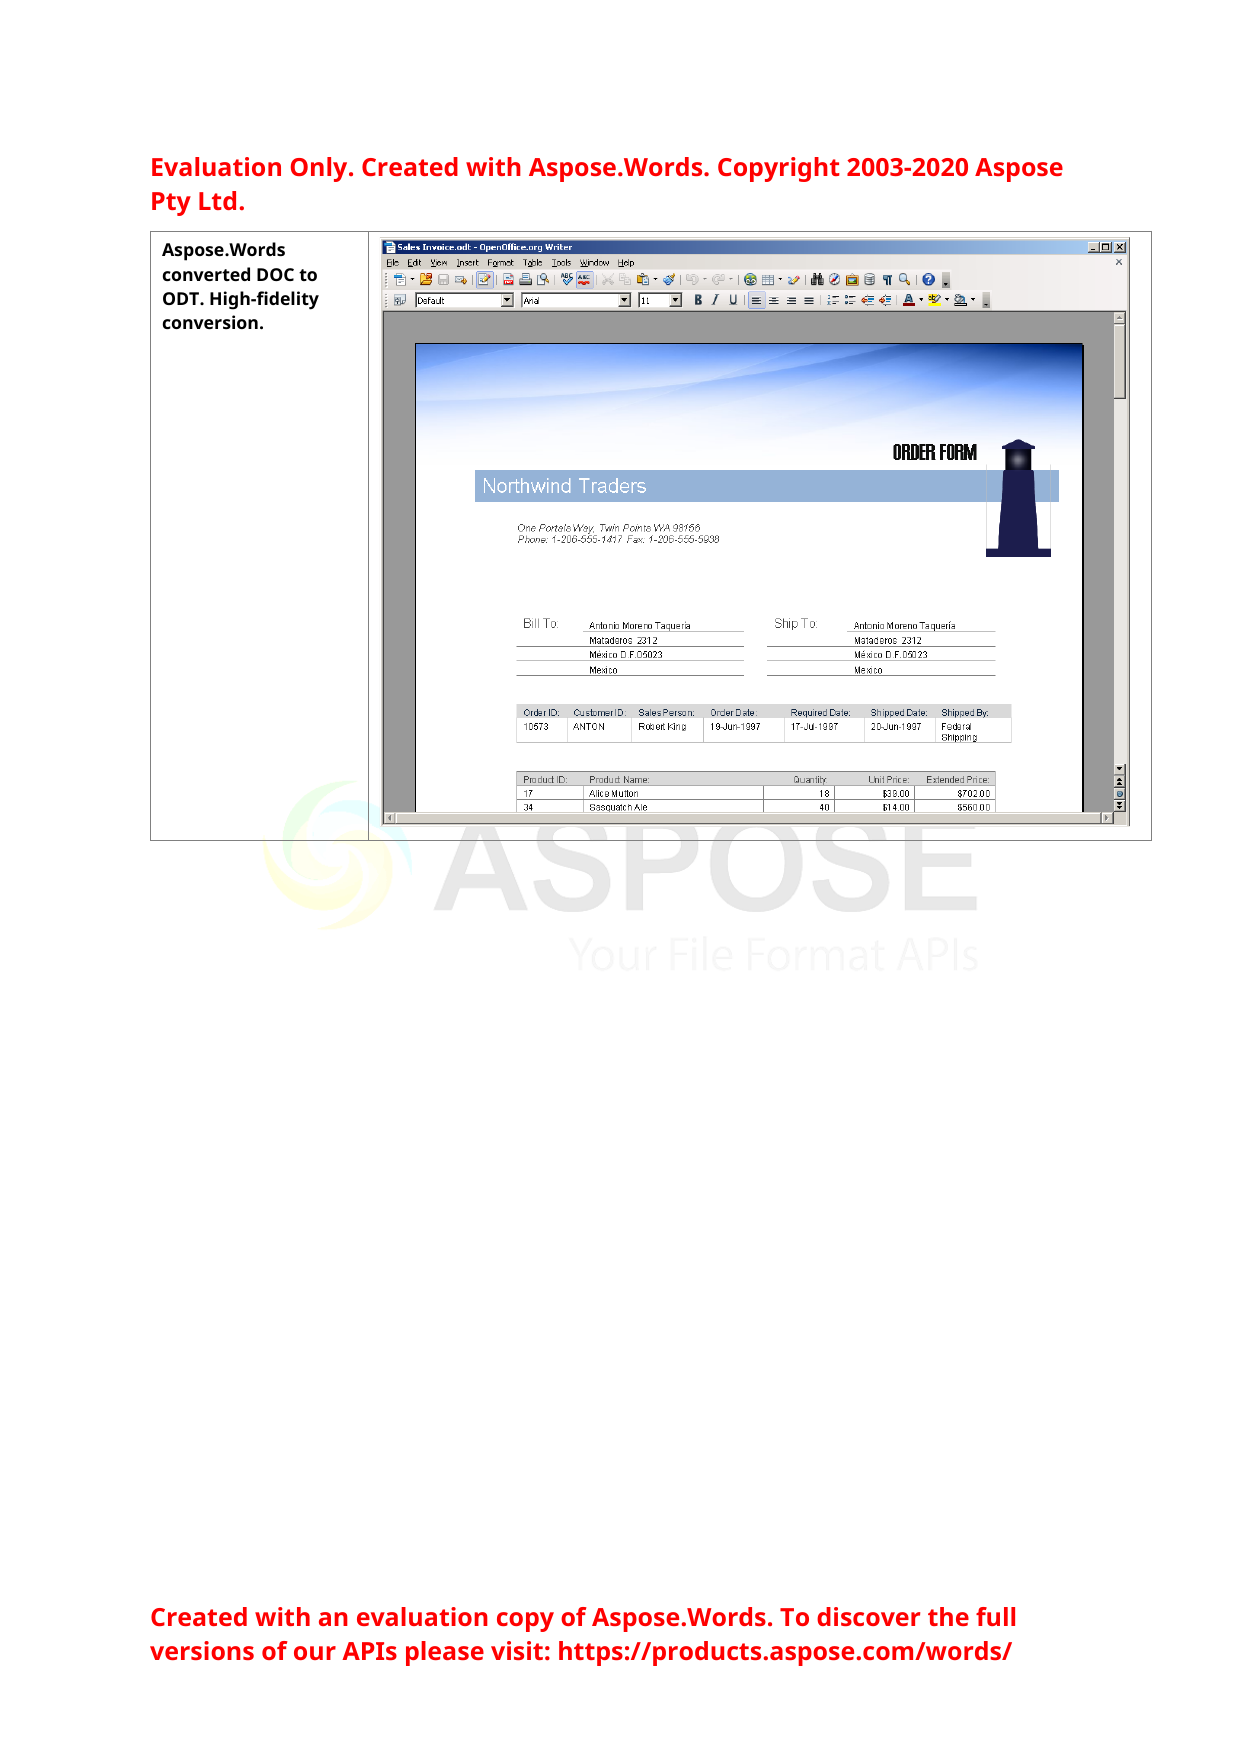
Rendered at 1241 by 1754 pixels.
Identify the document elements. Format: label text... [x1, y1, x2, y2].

picture [379, 237, 1130, 827]
table_header [369, 232, 1151, 839]
text Evaluation Only. Created with Aspose.Words. Copyright 2003-2020 Aspose Pty Ltd. [150, 150, 1090, 218]
table_header Aspose.Words converted DOC to ODT. High-fidelity conversion. [151, 232, 368, 839]
